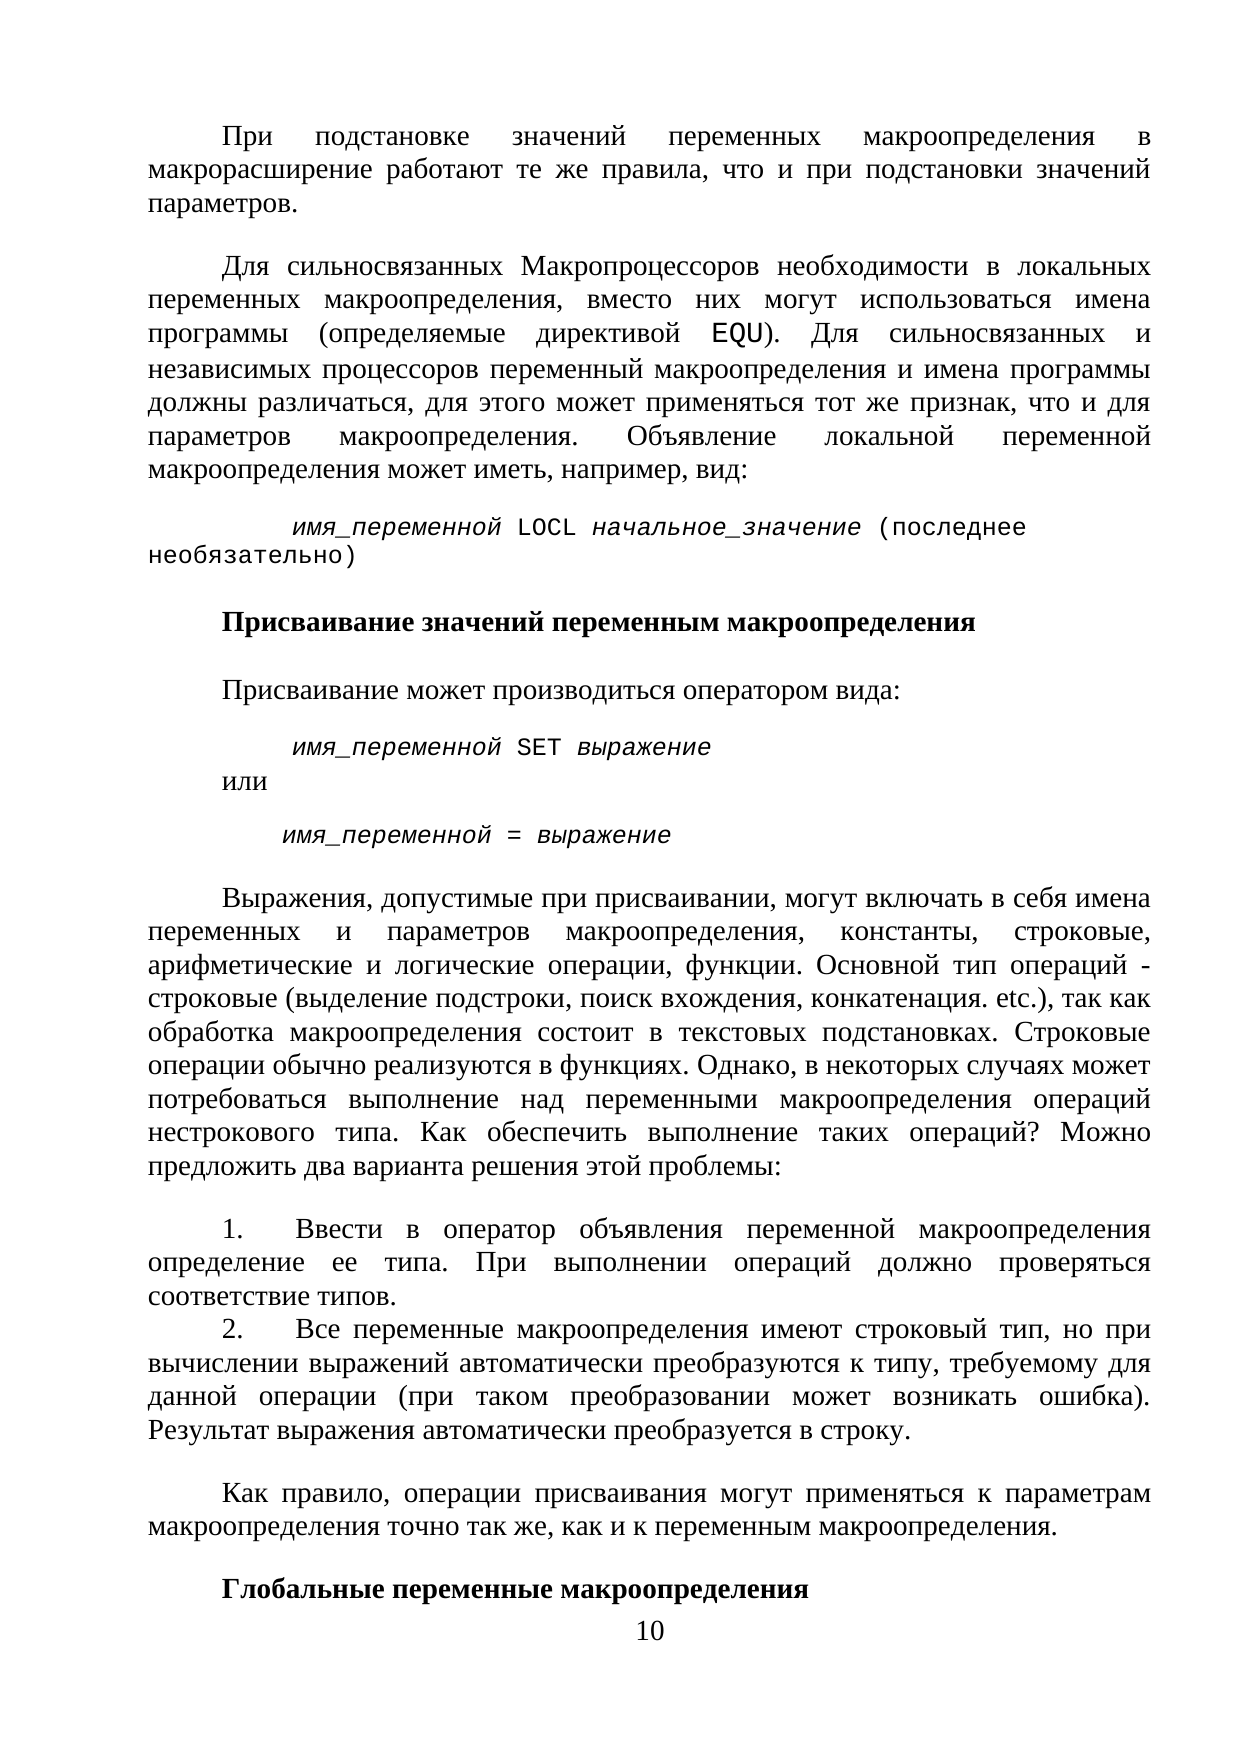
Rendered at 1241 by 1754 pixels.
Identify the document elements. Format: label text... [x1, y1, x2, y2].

text Выражения, допустимые при присваивании, могут включать в себя имена переменных и параметров макроопределения, константы, строковые, арифметические и логические операции, функции. Основной тип операций - строковые (выделение подстроки, поиск вхождения, конкатенация. etc.), так как обработка макроопределения состоит в текстовых подстановках. Строковые операции обычно реализуются в функциях. Однако, в некоторых случаях может потребоваться выполнение над переменными макроопределения операций нестрокового типа. Как обеспечить выполнение таких операций? Можно предложить два варианта решения этой проблемы: [148, 880, 1152, 1182]
text Присваивание может производиться оператором вида: [148, 672, 1152, 705]
text Как правило, операции присваивания могут применяться к параметрам макроопределения точно так же, как и к переменным макроопределения. [148, 1475, 1152, 1542]
text При подстановке значений переменных макроопределения в макрорасширение работают те же правила, что и при подстановки значений параметров. [148, 118, 1152, 219]
text имя_переменной LOCL начальное_значение (последнее необязательно) [148, 514, 1152, 571]
text Присваивание значений переменным макроопределения [148, 604, 1152, 638]
text имя_переменной SET выражение [148, 734, 1152, 763]
text или [148, 763, 1152, 796]
text имя_переменной = выражение [148, 822, 1152, 851]
list Ввести в оператор объявления переменной макроопределения определение ее типа. При выполнении операций должно проверяться соответствие типов. [148, 1211, 1152, 1311]
text Для сильносвязанных Макропроцессоров необходимости в локальных переменных макроопределения, вместо них могут использоваться имена программы (определяемые директивой EQU). Для сильносвязанных и независимых процессоров переменный макроопределения и имена программы должны различаться, для этого может применяться тот же признак, что и для параметров макроопределения. Объявление локальной переменной макроопределения может иметь, например, вид: [148, 248, 1152, 485]
list Все переменные макроопределения имеют строковый тип, но при вычислении выражений автоматически преобразуются к типу, требуемому для данной операции (при таком преобразовании может возникать ошибка). Результат выражения автоматически преобразуется в строку. [148, 1311, 1152, 1446]
text Глобальные переменные макроопределения [148, 1571, 1152, 1604]
